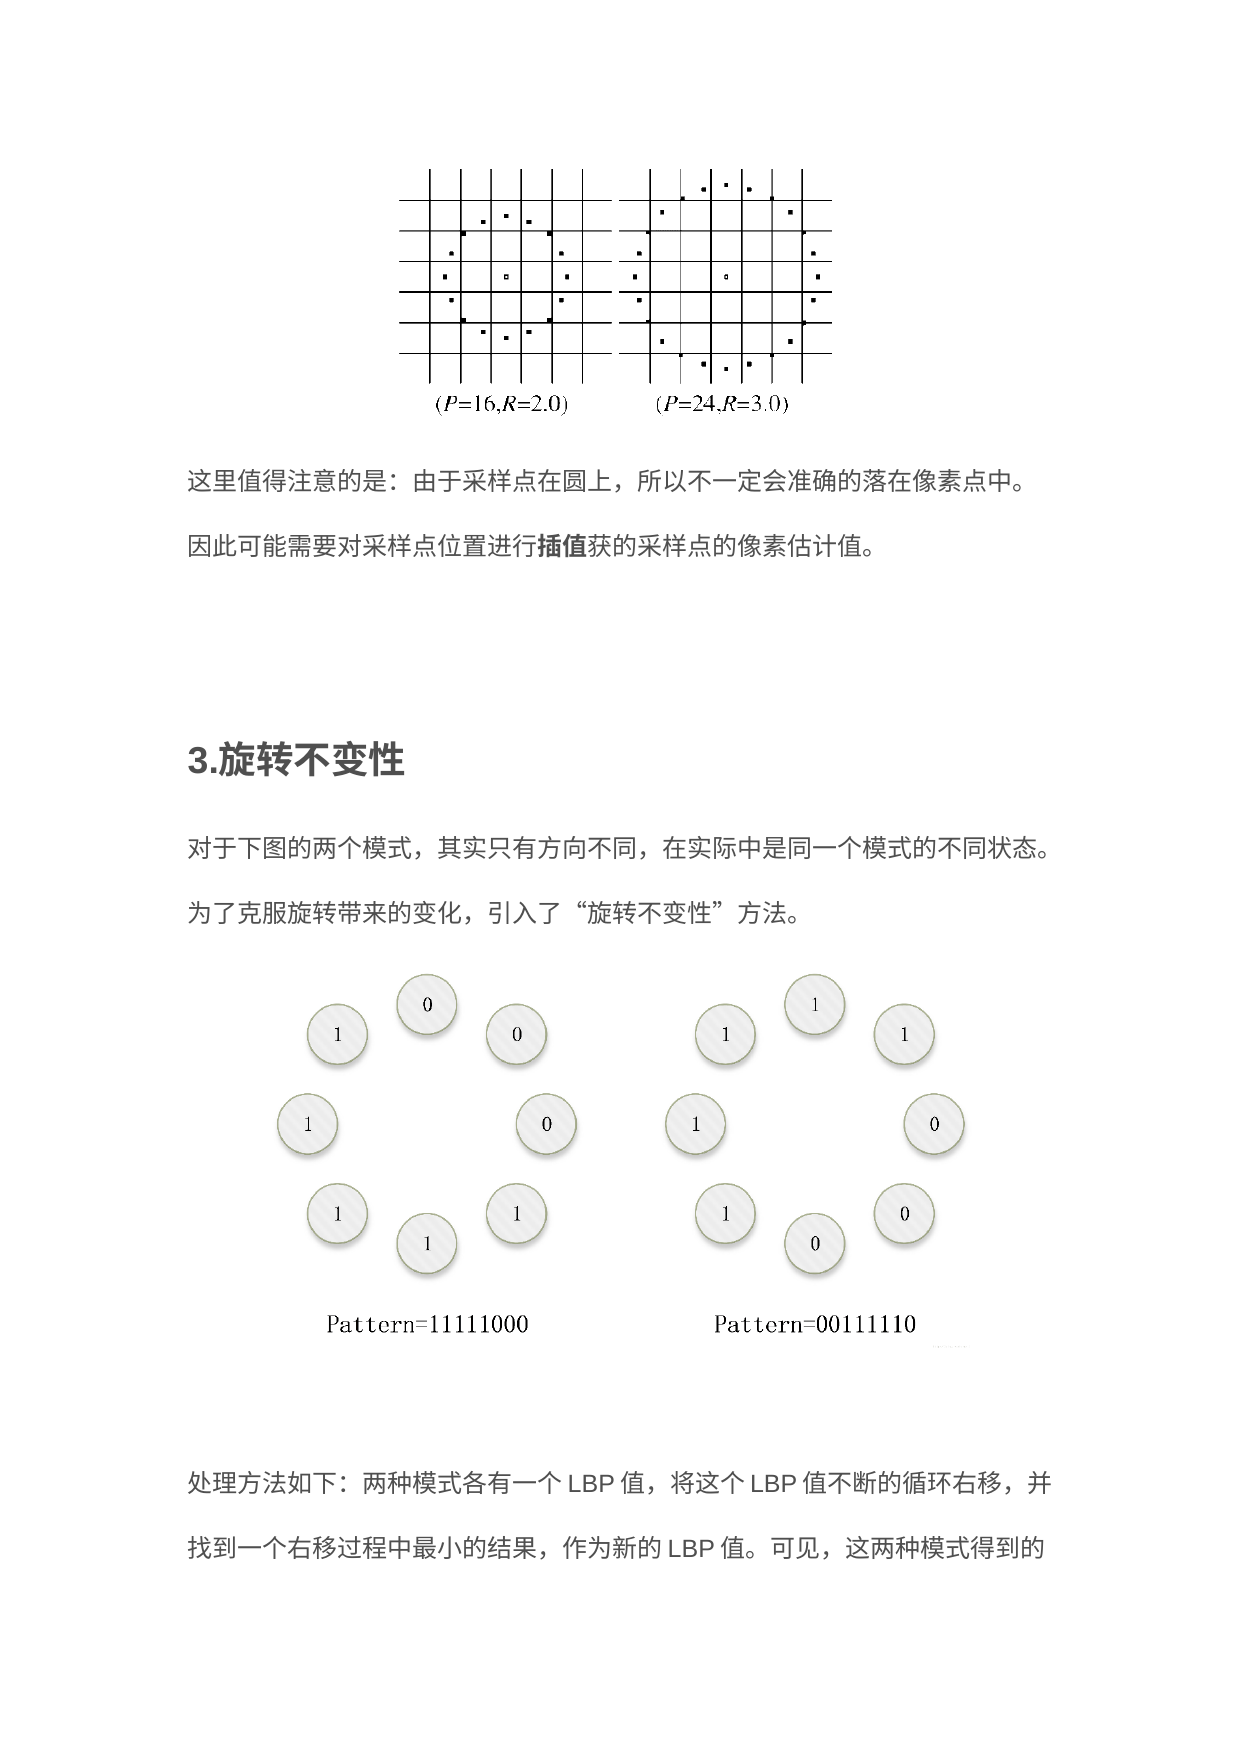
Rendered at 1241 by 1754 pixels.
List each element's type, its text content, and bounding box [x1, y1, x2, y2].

text 对于下图的两个模式，其实只有方向不同，在实际中是同一个模式的不同状态。为了克服旋转带来的变化，引入了“旋转不变性”方法。 [187, 814, 1053, 944]
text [187, 1449, 1053, 1579]
picture [268, 969, 972, 1350]
picture [394, 162, 846, 421]
subtitle 3.旋转不变性 [187, 724, 1053, 789]
text 这里值得注意的是：由于采样点在圆上，所以不一定会准确的落在像素点中。因此可能需要对采样点位置进行插值获的采样点的像素估计值。 [187, 447, 1053, 577]
